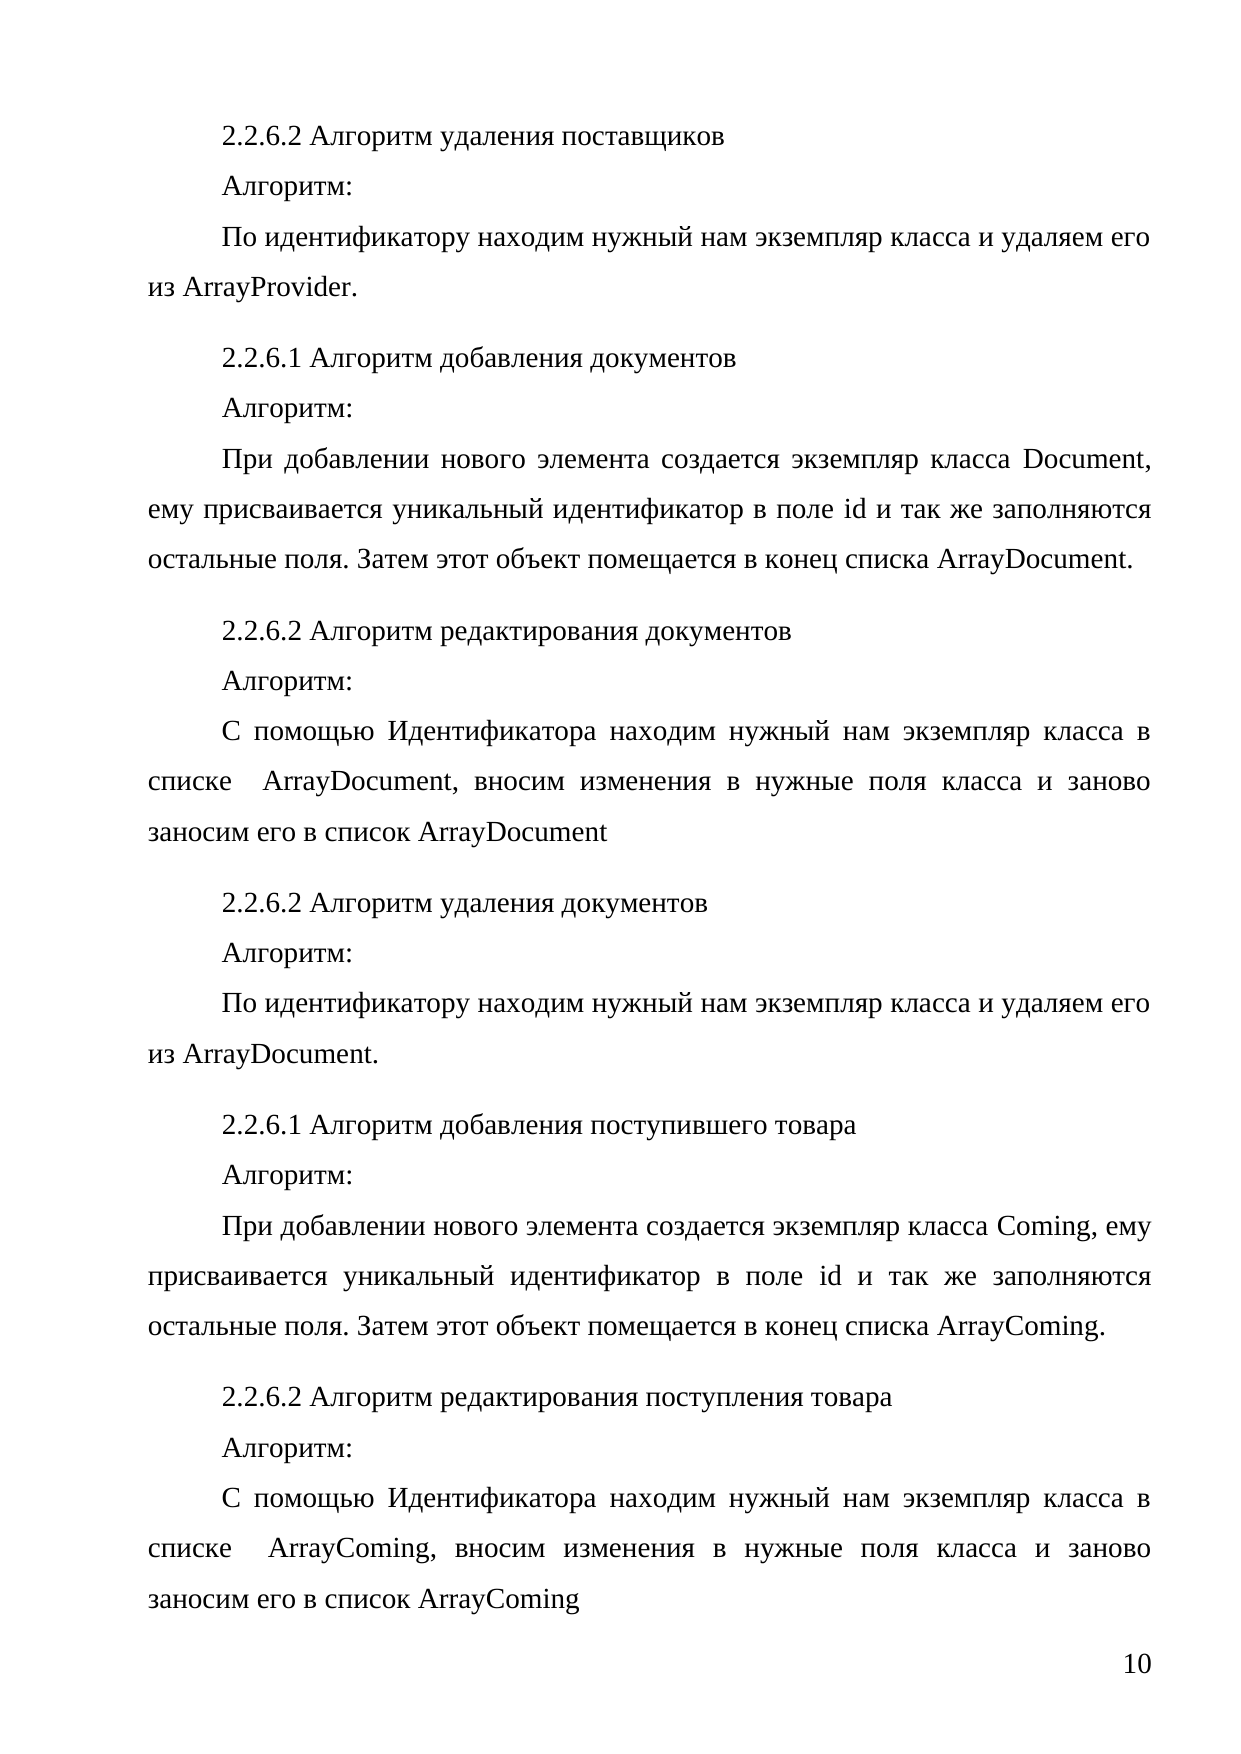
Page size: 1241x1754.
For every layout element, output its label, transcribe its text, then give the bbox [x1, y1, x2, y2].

text По идентификатору находим нужный нам экземпляр класса и удаляем его из ArrayDocument. [148, 986, 1152, 1069]
text 2.2.6.2 Алгоритм редактирования поступления товара [148, 1379, 1152, 1413]
text По идентификатору находим нужный нам экземпляр класса и удаляем его из ArrayProvider. [148, 219, 1152, 303]
text 2.2.6.1 Алгоритм добавления поступившего товара [148, 1107, 1152, 1141]
text С помощью Идентификатора находим нужный нам экземпляр класса в списке ArrayComing, вносим изменения в нужные поля класса и заново заносим его в список ArrayComing [148, 1480, 1152, 1614]
text Алгоритм: [148, 663, 1152, 696]
text 2.2.6.2 Алгоритм удаления документов [148, 885, 1152, 918]
text С помощью Идентификатора находим нужный нам экземпляр класса в списке ArrayDocument, вносим изменения в нужные поля класса и заново заносим его в список ArrayDocument [148, 713, 1152, 847]
text Алгоритм: [148, 935, 1152, 969]
text 2.2.6.1 Алгоритм добавления документов [148, 340, 1152, 374]
text 2.2.6.2 Алгоритм редактирования документов [148, 613, 1152, 646]
text При добавлении нового элемента создается экземпляр класса Document, ему присваивается уникальный идентификатор в поле id и так же заполняются остальные поля. Затем этот объект помещается в конец списка ArrayDocument. [148, 441, 1152, 575]
text Алгоритм: [148, 1430, 1152, 1463]
text Алгоритм: [148, 1157, 1152, 1191]
text Алгоритм: [148, 168, 1152, 202]
text Алгоритм: [148, 391, 1152, 424]
text 2.2.6.2 Алгоритм удаления поставщиков [148, 118, 1152, 152]
